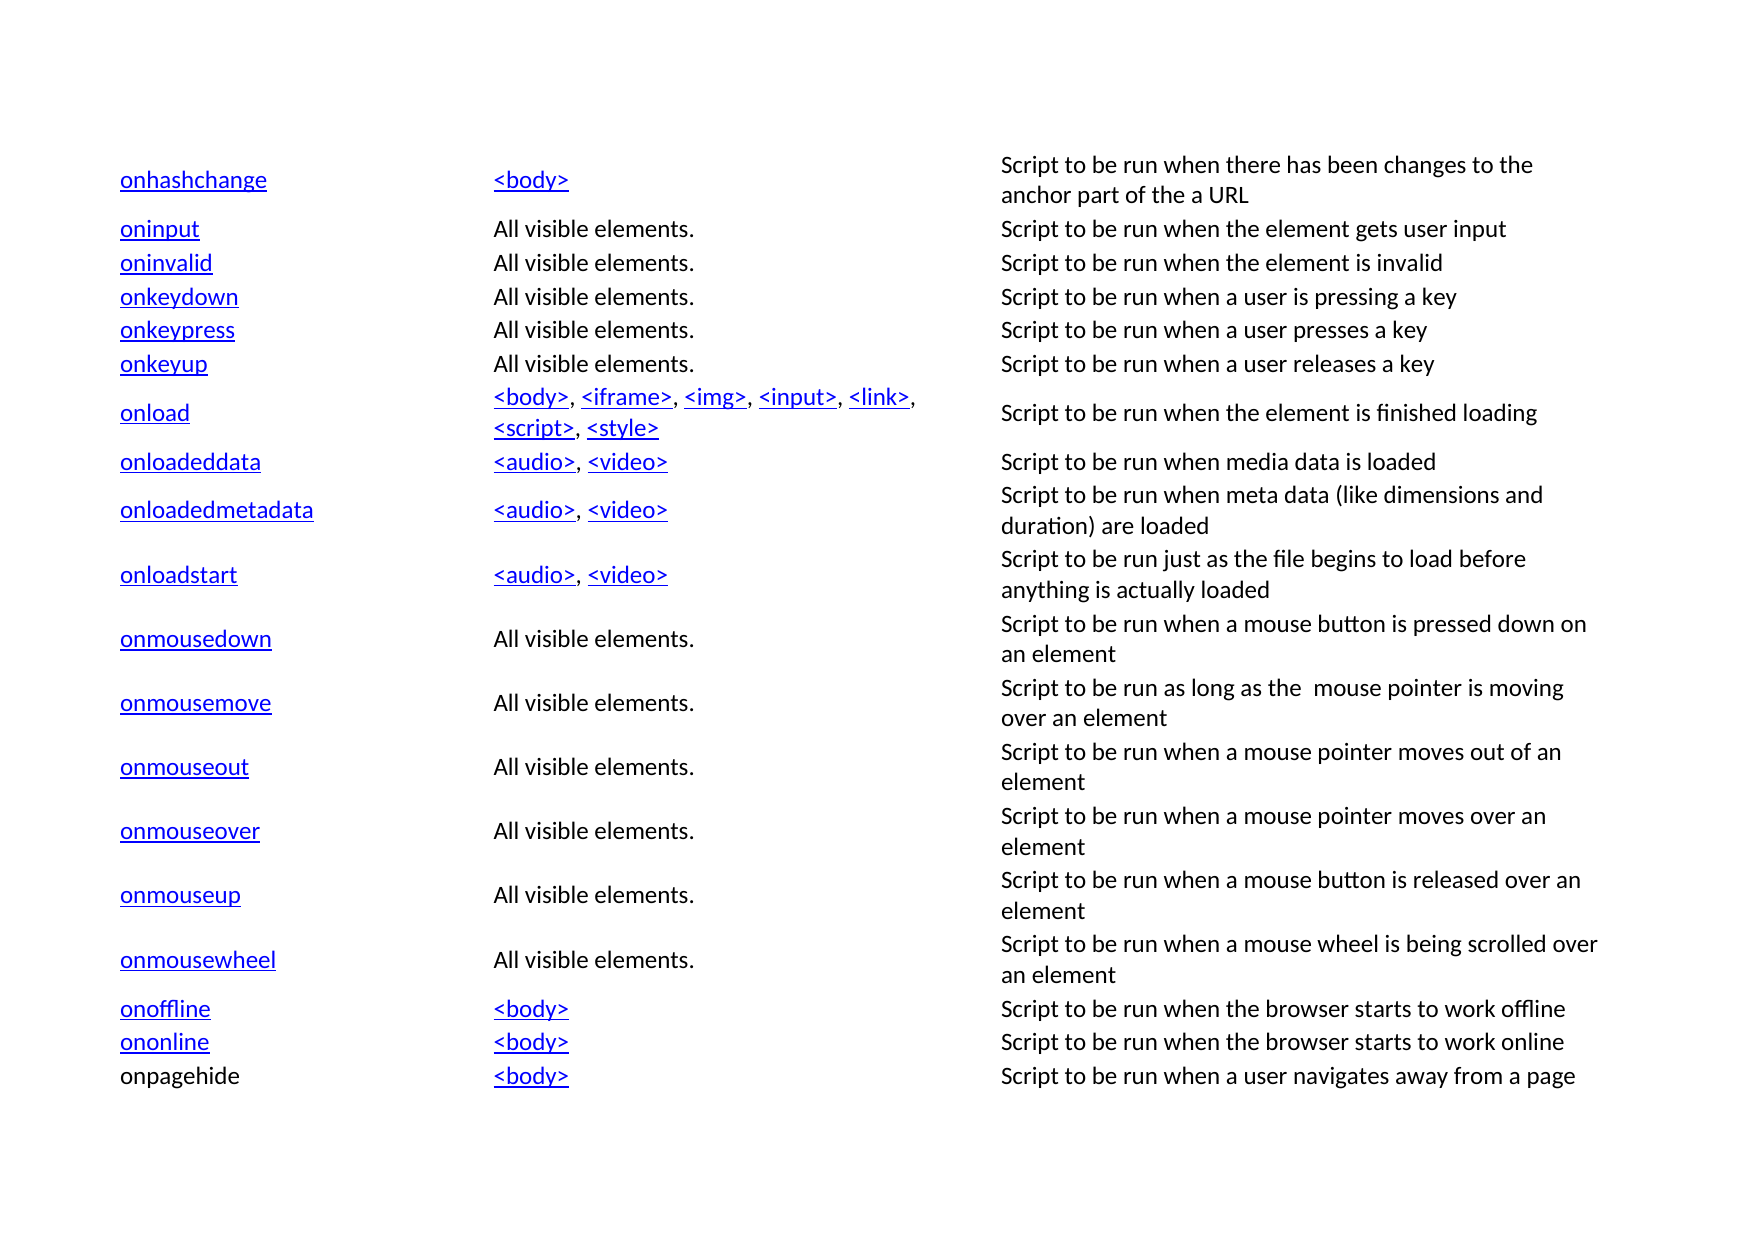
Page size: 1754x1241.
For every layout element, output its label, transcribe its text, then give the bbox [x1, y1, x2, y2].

table_cell oninvalid [118, 245, 492, 279]
table_cell Script to be run when a user releases a key [999, 346, 1606, 380]
table_cell onkeypress [118, 313, 492, 346]
table_cell <audio>, <video> [492, 542, 999, 606]
table_cell All visible elements. [492, 863, 999, 927]
table_cell Script to be run when a user is pressing a key [999, 279, 1606, 313]
table_cell onloadeddata [118, 444, 492, 478]
table_cell onmouseout [118, 735, 492, 799]
table_cell Script to be run when the element is invalid [999, 245, 1606, 279]
table_cell onmousedown [118, 606, 492, 670]
table_cell Script to be run when the browser starts to work offline [999, 991, 1606, 1025]
table_cell All visible elements. [492, 670, 999, 734]
table_cell Script to be run when a mouse button is released over an element [999, 863, 1606, 927]
table_cell onmousewheel [118, 927, 492, 991]
table_cell Script to be run when the browser starts to work online [999, 1025, 1606, 1058]
table_cell Script to be run when a mouse button is pressed down on an element [999, 606, 1606, 670]
table_cell Script to be run as long as the mouse pointer is moving over an element [999, 670, 1606, 734]
table_cell All visible elements. [492, 279, 999, 313]
table_cell <body> [492, 1059, 999, 1092]
table_cell Script to be run when the element gets user input [999, 212, 1606, 245]
table_cell ononline [118, 1025, 492, 1058]
table_cell All visible elements. [492, 606, 999, 670]
table_cell onmouseover [118, 799, 492, 863]
table_cell Script to be run when a mouse pointer moves over an element [999, 799, 1606, 863]
table_cell onloadstart [118, 542, 492, 606]
table_cell All visible elements. [492, 245, 999, 279]
table_cell Script to be run when media data is loaded [999, 444, 1606, 478]
table_cell onkeyup [118, 346, 492, 380]
table_cell Script to be run when a mouse pointer moves out of an element [999, 735, 1606, 799]
table_cell Script to be run just as the file begins to load before anything is actually loaded [999, 542, 1606, 606]
table_cell onload [118, 380, 492, 444]
table_cell Script to be run when the element is finished loading [999, 380, 1606, 444]
table_cell <audio>, <video> [492, 478, 999, 542]
table_cell Script to be run when a user presses a key [999, 313, 1606, 346]
table_cell Script to be run when a user navigates away from a page [999, 1059, 1606, 1092]
table_cell All visible elements. [492, 313, 999, 346]
table_cell onmouseup [118, 863, 492, 927]
table_cell oninput [118, 212, 492, 245]
table_cell All visible elements. [492, 212, 999, 245]
table_cell All visible elements. [492, 927, 999, 991]
table_cell onhashchange [118, 148, 492, 212]
table_cell onmousemove [118, 670, 492, 734]
table_cell Script to be run when a mouse wheel is being scrolled over an element [999, 927, 1606, 991]
table_cell <body> [492, 1025, 999, 1058]
table_cell onoffline [118, 991, 492, 1025]
table_cell <body>, <iframe>, <img>, <input>, <link>, <script>, <style> [492, 380, 999, 444]
table_cell All visible elements. [492, 735, 999, 799]
table_cell All visible elements. [492, 799, 999, 863]
table_cell All visible elements. [492, 346, 999, 380]
table_cell onloadedmetadata [118, 478, 492, 542]
table_cell onpagehide [118, 1059, 492, 1092]
table_cell Script to be run when there has been changes to the anchor part of the a URL [999, 148, 1606, 212]
table_cell <audio>, <video> [492, 444, 999, 478]
table_cell Script to be run when meta data (like dimensions and duration) are loaded [999, 478, 1606, 542]
table_cell <body> [492, 991, 999, 1025]
table_cell onkeydown [118, 279, 492, 313]
table_cell <body> [492, 148, 999, 212]
